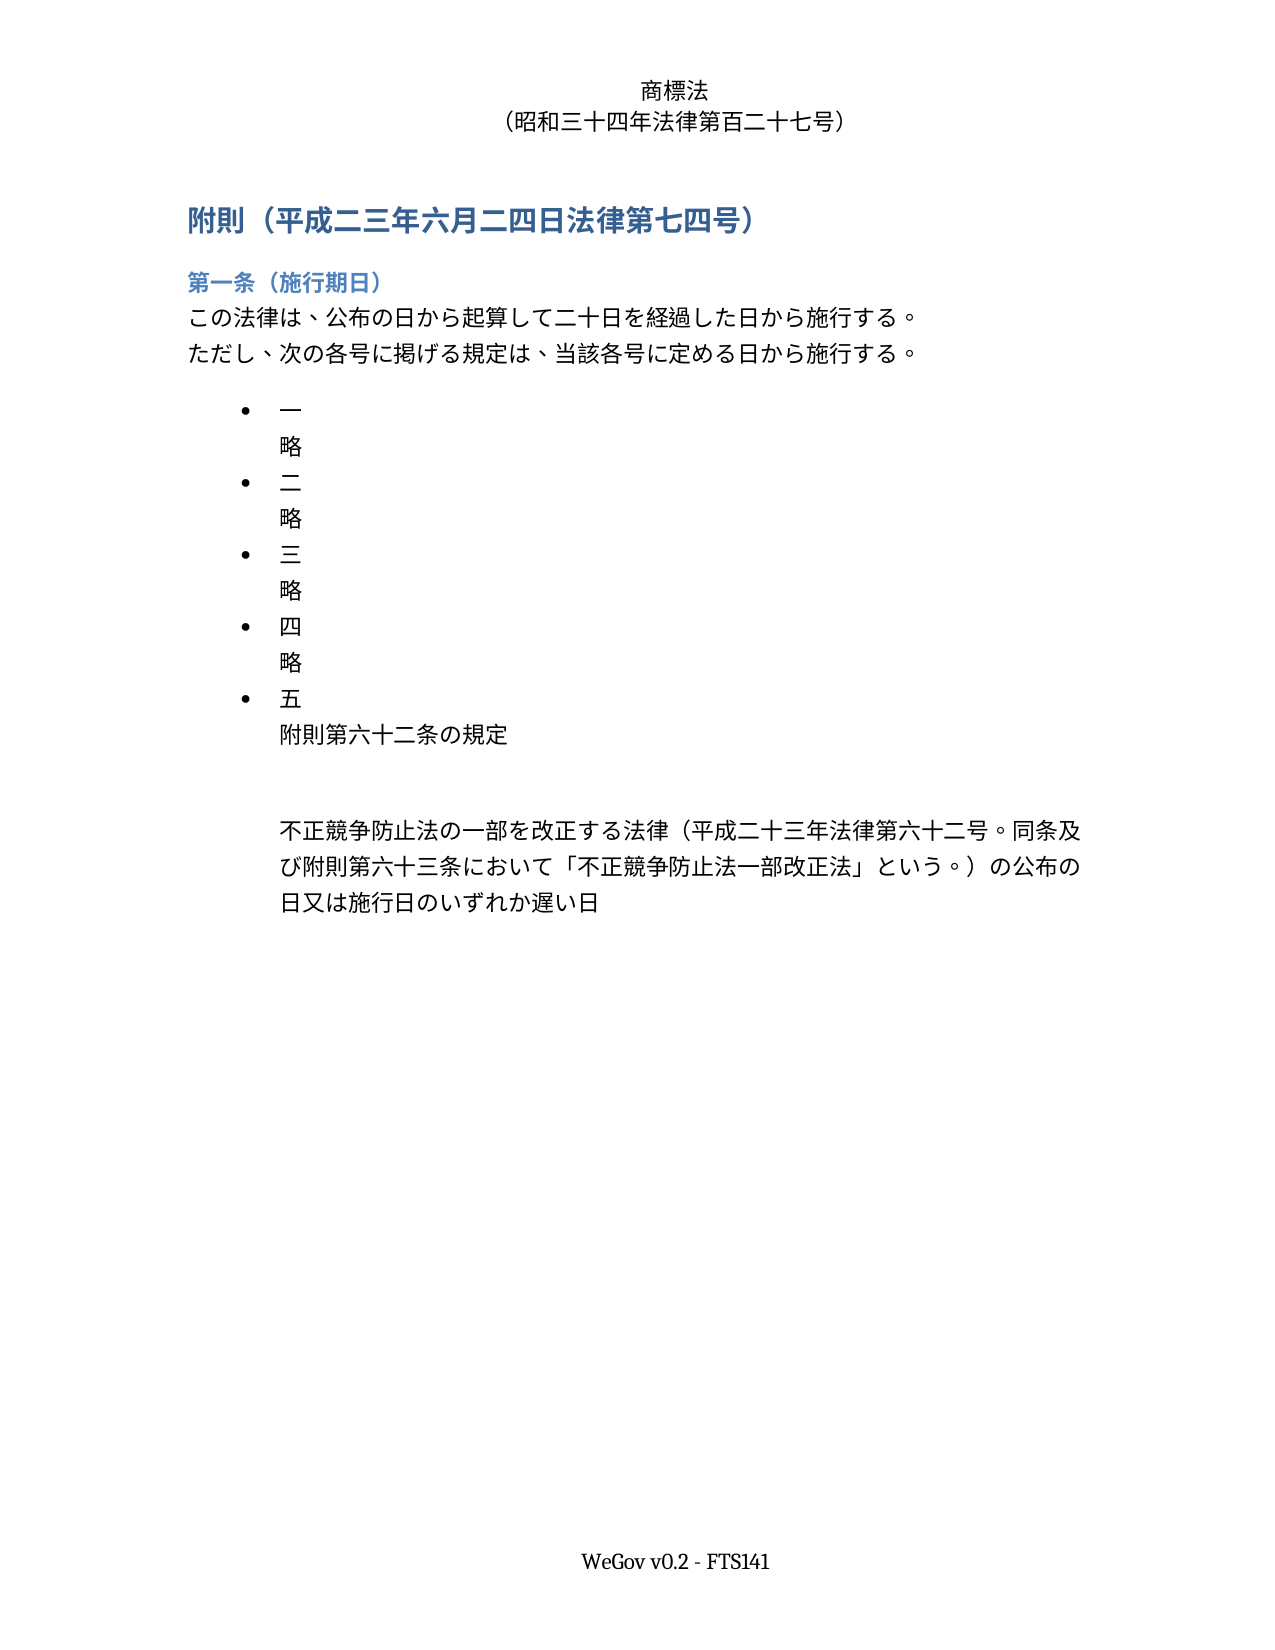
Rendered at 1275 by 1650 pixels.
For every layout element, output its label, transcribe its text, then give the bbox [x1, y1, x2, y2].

list 四 略 [242, 611, 1087, 678]
subtitle 附則（平成二三年六月二四日法律第七四号） [187, 200, 1087, 240]
subtitle 第一条（施行期日） [187, 266, 1087, 298]
list 二 略 [242, 467, 1087, 534]
list 五 附則第六十二条の規定 不正競争防止法の一部を改正する法律（平成二十三年法律第六十二号。同条及び附則第六十三条において「不正競争防止法一部改正法」という。）の公布の日又は施行日のいずれか遅い日 [242, 683, 1087, 918]
text この法律は、公布の日から起算して二十日を経過した日から施行する。 ただし、次の各号に掲げる規定は、当該各号に定める日から施行する。 [187, 302, 1087, 369]
list 三 略 [242, 539, 1087, 606]
list 一 略 [242, 395, 1087, 462]
